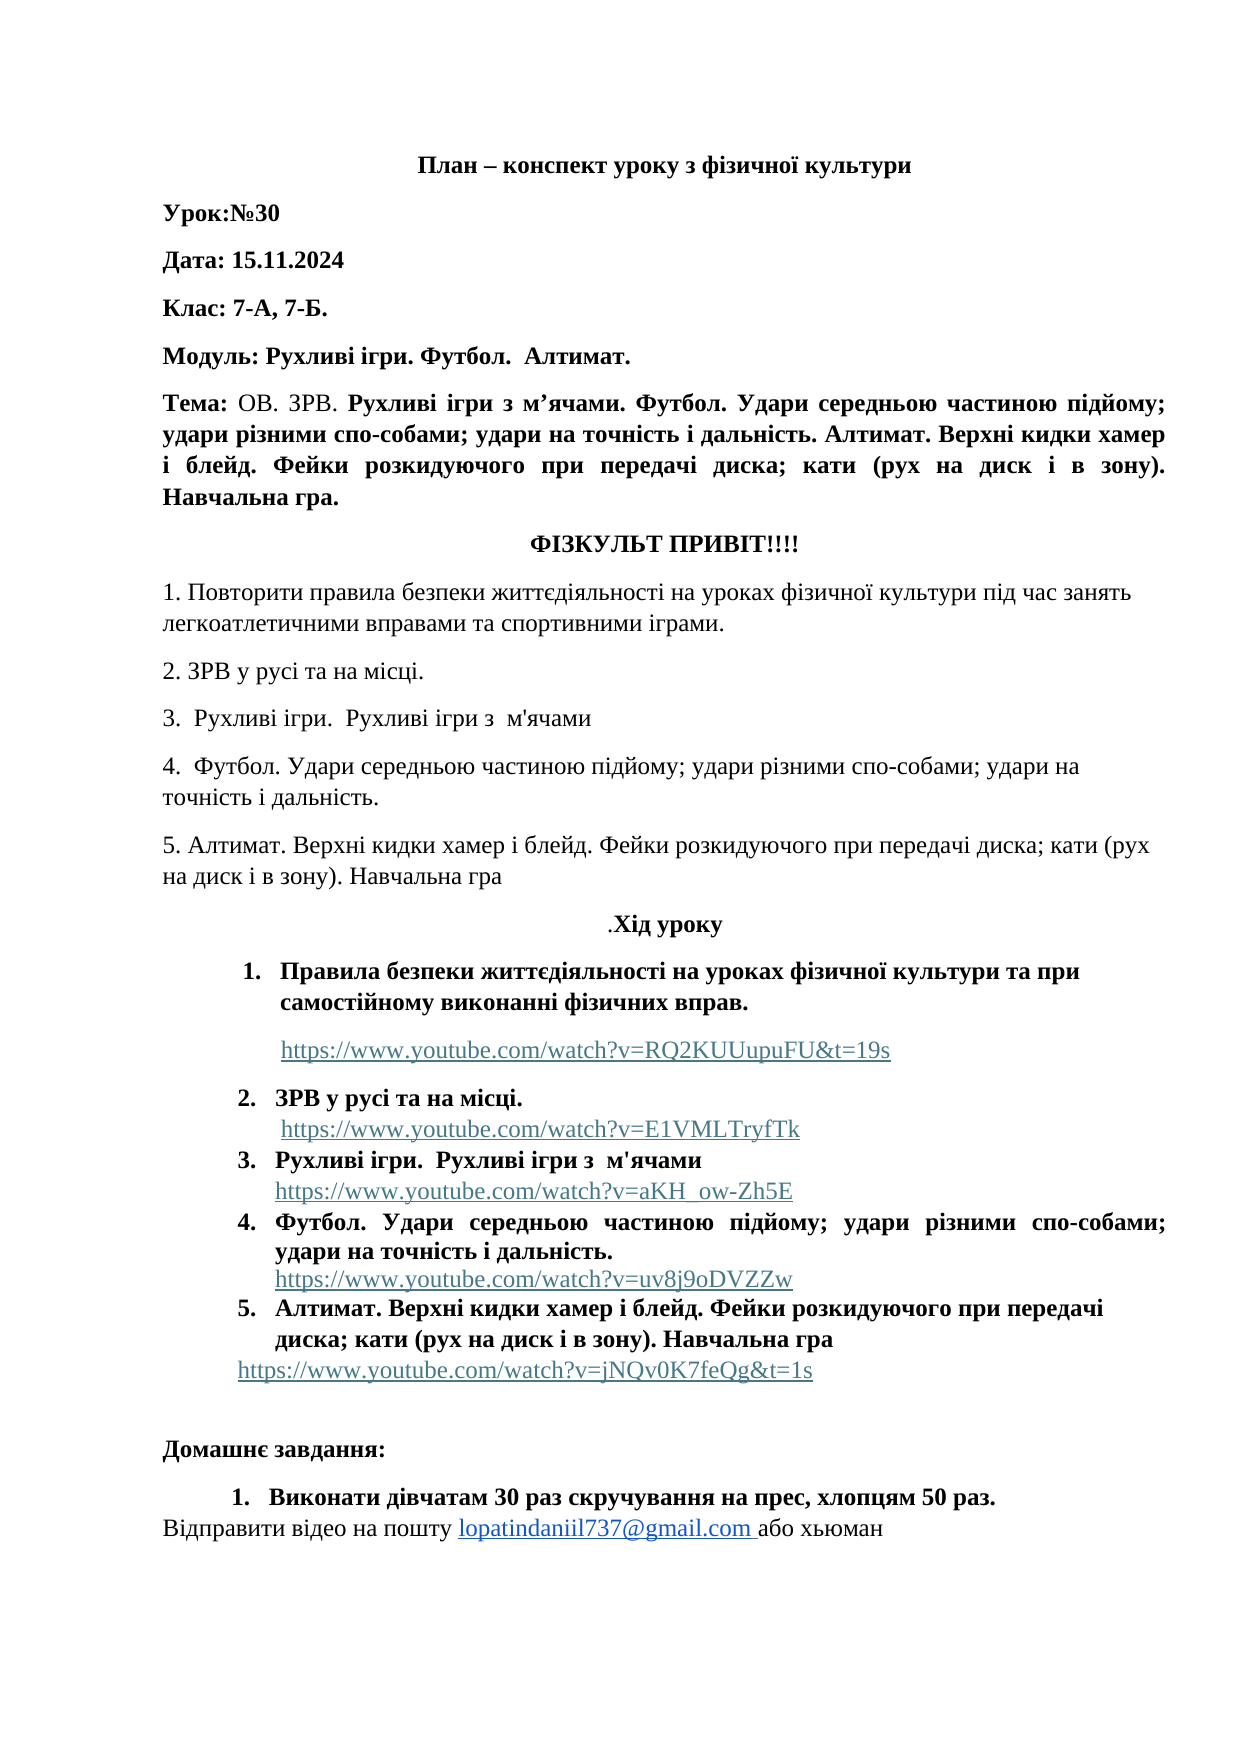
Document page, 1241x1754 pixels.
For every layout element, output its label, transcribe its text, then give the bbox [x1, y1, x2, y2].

list Рухливі ігри. Рухливі ігри з м'ячами [237, 1145, 1167, 1174]
text Відправити відео на пошту lopatindaniil737@gmail.com або хьюман [162, 1513, 1167, 1542]
text Модуль: Рухливі ігри. Футбол. Алтимат. [162, 341, 1167, 369]
text Урок:№30 [162, 198, 1167, 226]
text Дата: 15.11.2024 [162, 245, 1167, 274]
text Тема: ОВ. ЗРВ. Рухливі ігри з м’ячами. Футбол. Удари середньою частиною підйому; удари різними спо-собами; удари на точність і дальність. Алтимат. Верхні кидки хамер і блейд. Фейки розкидуючого при передачі диска; кати (рух на диск і в зону). Навчальна гра. [162, 388, 1167, 510]
text План – конспект уроку з фізичної культури [162, 150, 1167, 179]
text 1. Повторити правила безпеки життєдіяльності на уроках фізичної культури під час занять легкоатлетичними вправами та спортивними іграми. [162, 577, 1167, 637]
text Домашнє завдання: [162, 1434, 1167, 1463]
text https://www.youtube.com/watch?v=E1VMLTryfTk [162, 1114, 1167, 1143]
list https://www.youtube.com/watch?v=uv8j9oDVZZw [275, 1264, 1167, 1293]
text 3. Рухливі ігри. Рухливі ігри з м'ячами [162, 703, 1167, 732]
list Алтимат. Верхні кидки хамер і блейд. Фейки розкидуючого при передачі диска; кати (рух на диск і в зону). Навчальна гра [237, 1293, 1167, 1353]
text 4. Футбол. Удари середньою частиною підйому; удари різними спо-собами; удари на точність і дальність. [162, 751, 1167, 811]
list ЗРВ у русі та на місці. [237, 1083, 1167, 1112]
list Футбол. Удари середньою частиною підйому; удари різними спо-собами; удари на точність і дальність. [237, 1207, 1167, 1264]
text ФІЗКУЛЬТ ПРИВІТ!!!! [162, 529, 1167, 558]
text https://www.youtube.com/watch?v=RQ2KUUupuFU&t=19s [162, 1035, 1167, 1064]
text Клас: 7-А, 7-Б. [162, 293, 1167, 322]
list Правила безпеки життєдіяльності на уроках фізичної культури та при самостійному виконанні фізичних вправ. [242, 956, 1167, 1016]
text .Хід уроку [162, 909, 1167, 937]
list Виконати дівчатам 30 раз скручування на прес, хлопцям 50 раз. [231, 1482, 1167, 1511]
text 5. Алтимат. Верхні кидки хамер і блейд. Фейки розкидуючого при передачі диска; кати (рух на диск і в зону). Навчальна гра [162, 830, 1167, 890]
list https://www.youtube.com/watch?v=aKH_ow-Zh5E [275, 1176, 1167, 1205]
text 2. ЗРВ у русі та на місці. [162, 656, 1167, 684]
list https://www.youtube.com/watch?v=jNQv0K7feQg&t=1s [237, 1355, 1167, 1384]
